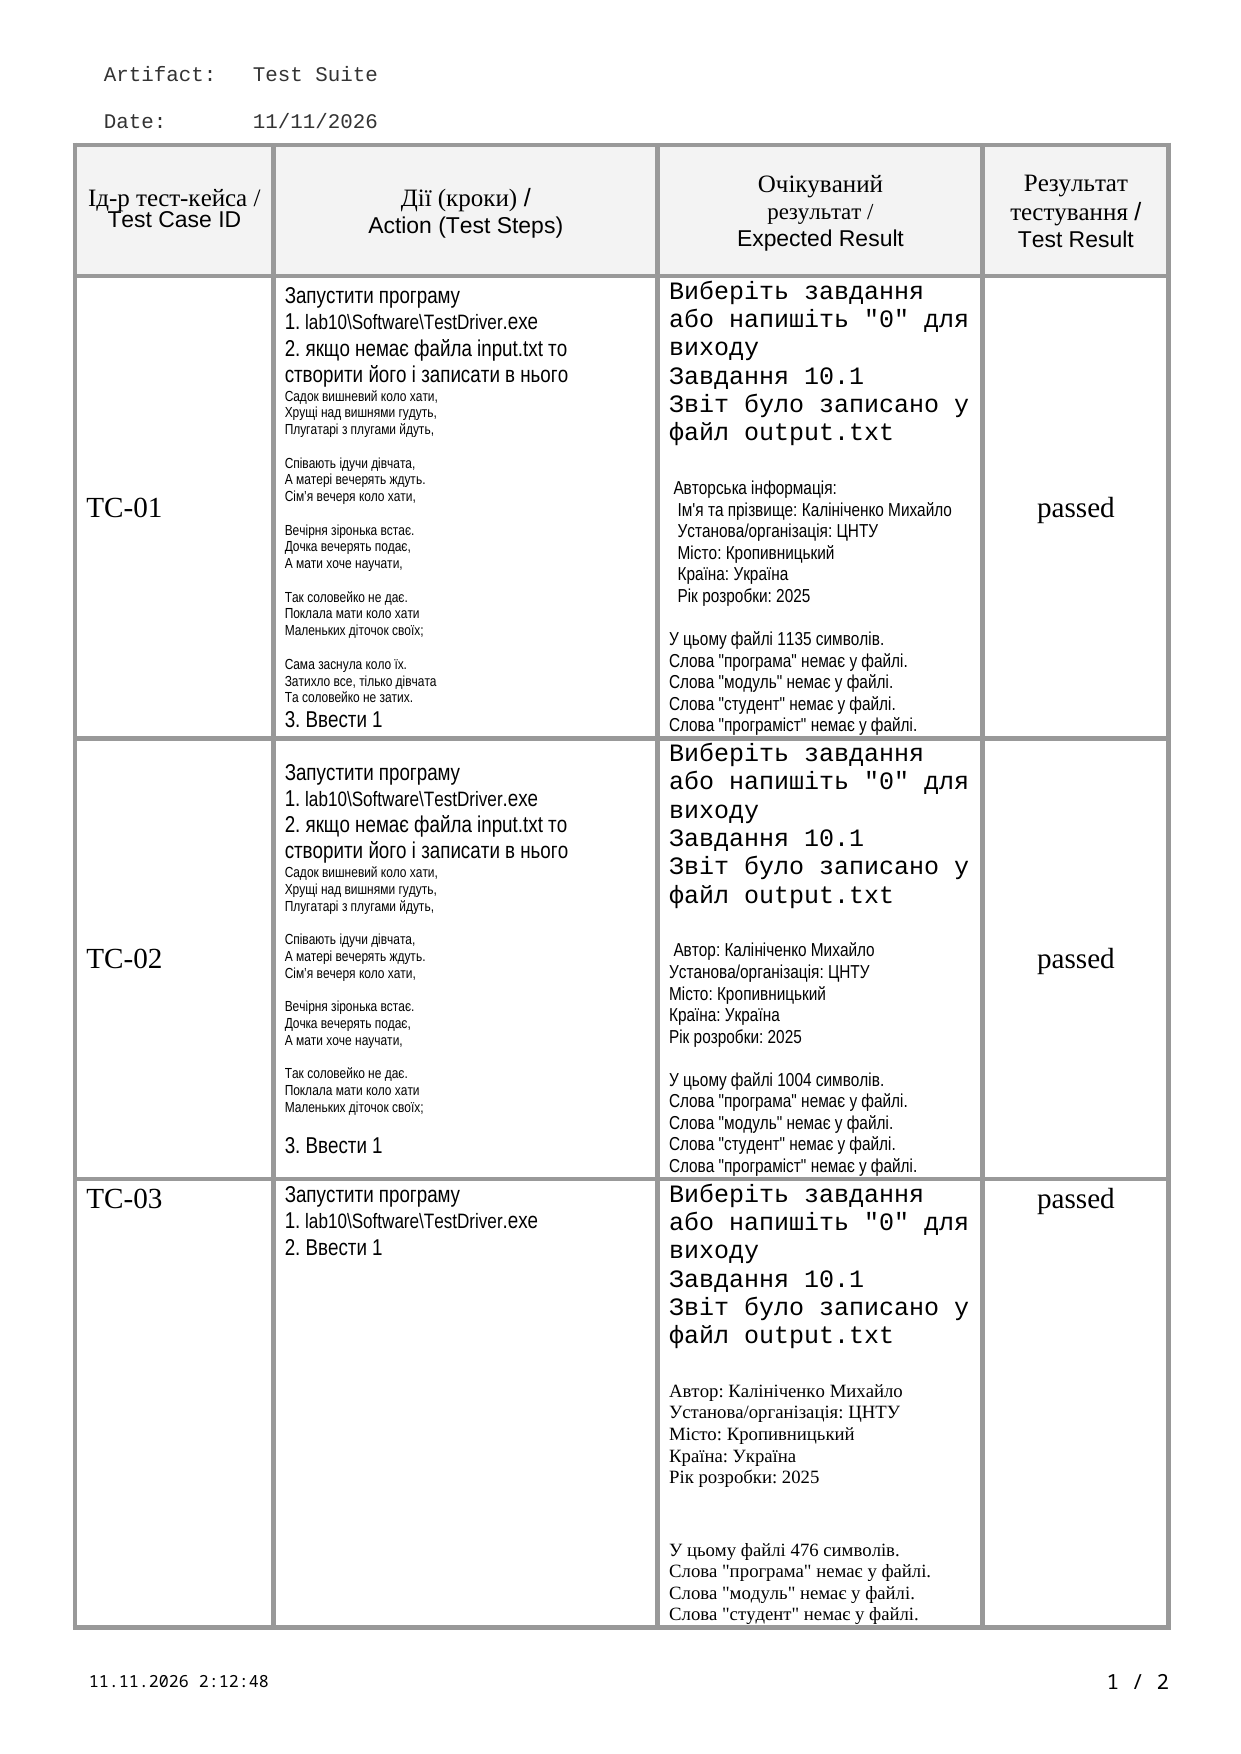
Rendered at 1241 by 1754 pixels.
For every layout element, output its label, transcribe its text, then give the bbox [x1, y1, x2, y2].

table_cell Виберіть завдання або напишіть "0" для виходу Завдання 10.1 Звіт було записано у файл output.txt Автор: Калініченко Михайло Установа/організація: ЦНТУ Місто: Кропивницький Країна: Україна Рік розробки: 2025 У цьому файлі 1004 символів. Слова "програма" немає у файлі. Слова "модуль" немає у файлі. Слова "студент" немає у файлі. Слова "програміст" немає у файлі. [660, 741, 980, 1176]
table_cell passed [985, 741, 1166, 1176]
table_cell Виберіть завдання або напишіть "0" для виходу Завдання 10.1 Звіт було записано у файл output.txt Авторська інформація: Ім'я та прізвище: Калініченко Михайло Установа/організація: ЦНТУ Місто: Кропивницький Країна: Україна Рік розробки: 2025 У цьому файлі 1135 символів. Слова "програма" немає у файлі. Слова "модуль" немає у файлі. Слова "студент" немає у файлі. Слова "програміст" немає у файлі. [660, 278, 980, 736]
table_cell Запустити програму 1. lab10\Software\TestDriver.exe 2. якщо немає файла input.txt то створити його і записати в нього Садок вишневий коло хати, Хрущі над вишнями гудуть, Плугатарі з плугами йдуть, Співають ідучи дівчата, А матері вечерять ждуть. Сім’я вечеря коло хати, Вечірня зіронька встає. Дочка вечерять подає, А мати хоче научати, Так соловейко не дaє. Поклала мати коло хати Маленьких діточок своїх; Сама заснула коло їх. Затихло все, тілько дівчата Та соловейко не затих. 3. Ввести 1 [276, 278, 655, 736]
table_cell TC-01 [77, 278, 271, 736]
table_cell passed [985, 278, 1166, 736]
table_header Дії (кроки) / Action (Test Steps) [276, 147, 655, 274]
table_header Очікуваний результат / Expected Result [660, 147, 980, 274]
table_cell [660, 1181, 980, 1625]
table_cell passed [985, 1181, 1166, 1625]
table_header Результат тестування / Test Result [985, 147, 1166, 274]
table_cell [276, 1181, 655, 1625]
table_cell TC-03 [77, 1181, 271, 1625]
table_header Ід-р тест-кейса / Test Case ID [77, 147, 271, 274]
table_cell TC-02 [77, 741, 271, 1176]
table_cell Запустити програму 1. lab10\Software\TestDriver.exe 2. якщо немає файла input.txt то створити його і записати в нього Садок вишневий коло хати, Хрущі над вишнями гудуть, Плугатарі з плугами йдуть, Співають ідучи дівчата, А матері вечерять ждуть. Сім’я вечеря коло хати, Вечірня зіронька встає. Дочка вечерять подає, А мати хоче научати, Так соловейко не дaє. Поклала мати коло хати Маленьких діточок своїх; 3. Ввести 1 [276, 741, 655, 1176]
